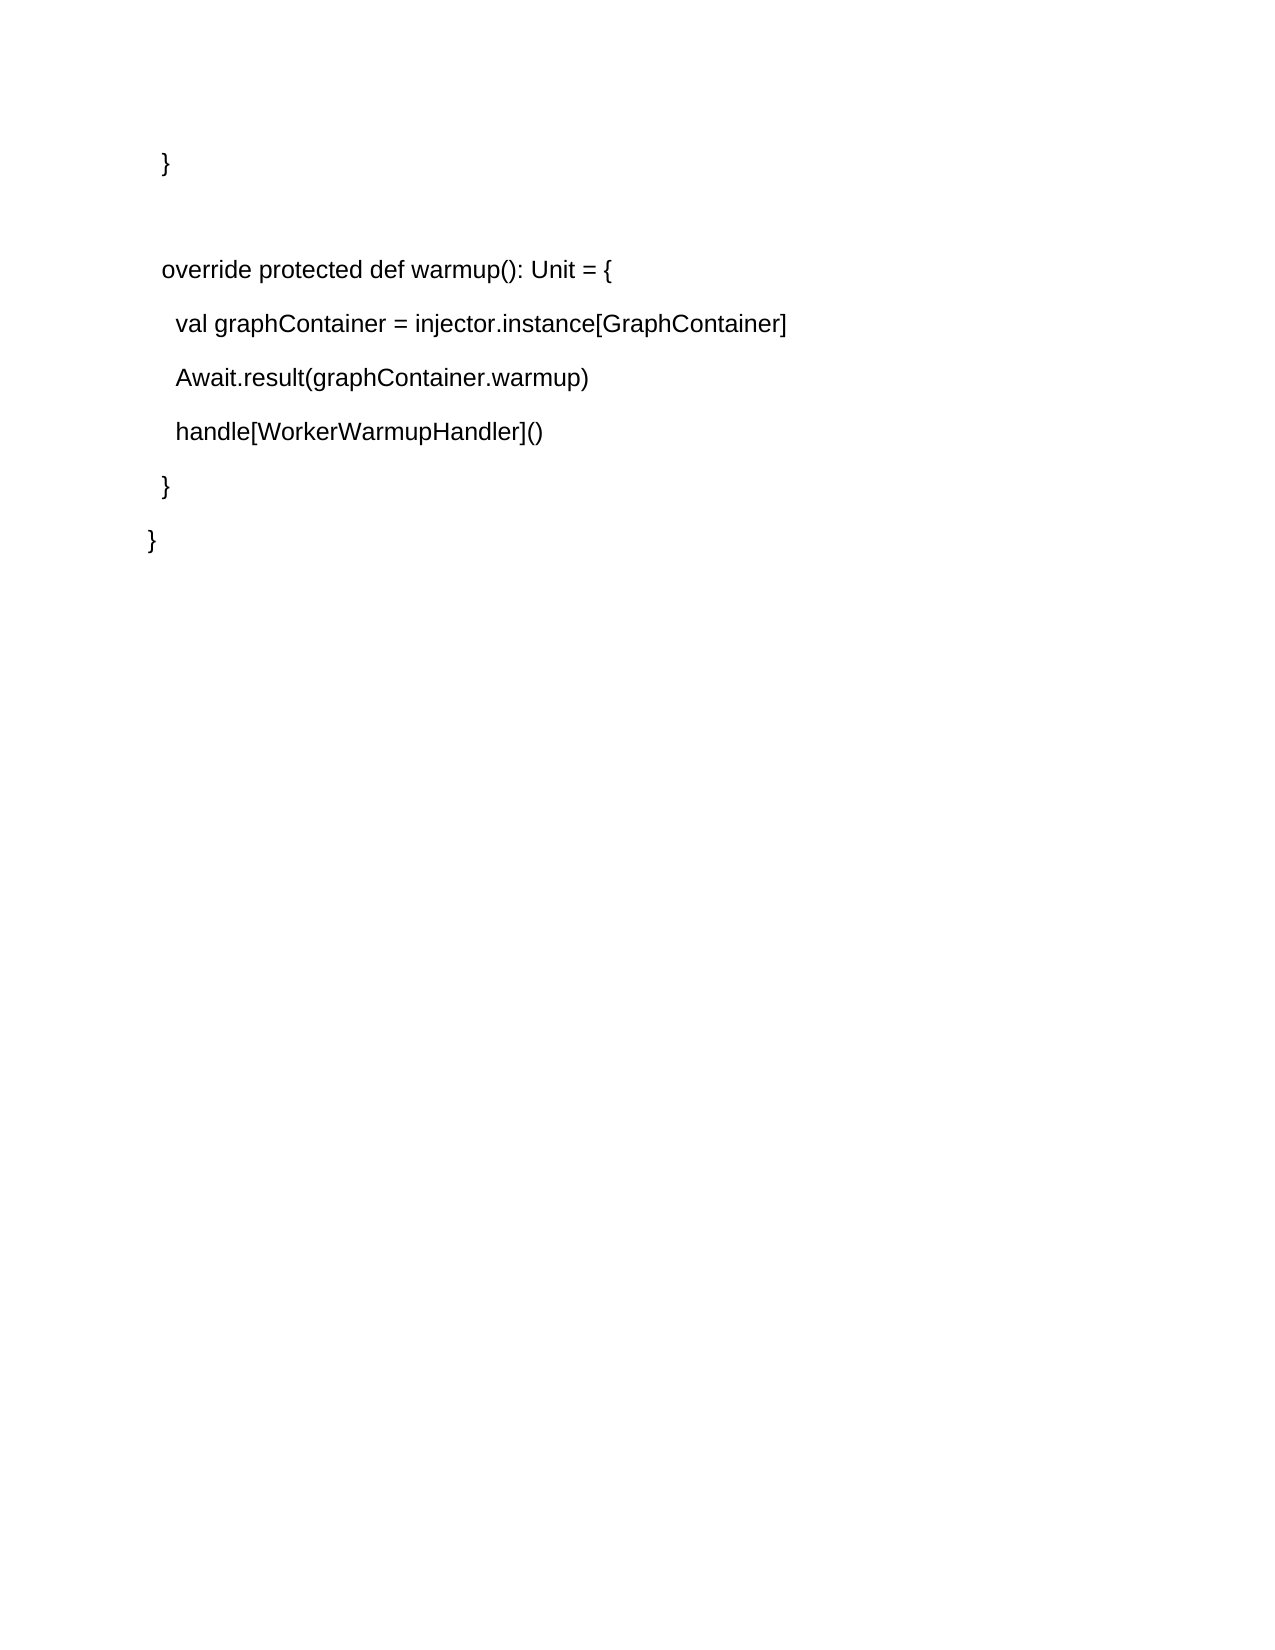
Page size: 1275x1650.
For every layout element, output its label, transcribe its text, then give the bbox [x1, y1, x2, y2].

text override protected def warmup(): Unit = { [148, 255, 1127, 284]
text handle[WorkerWarmupHandler]() [148, 417, 1127, 446]
text val graphContainer = injector.instance[GraphContainer] [148, 309, 1127, 338]
text } [148, 148, 1127, 176]
text Await.result(graphContainer.warmup) [148, 363, 1127, 392]
text } [148, 471, 1127, 499]
text } [148, 524, 1127, 553]
